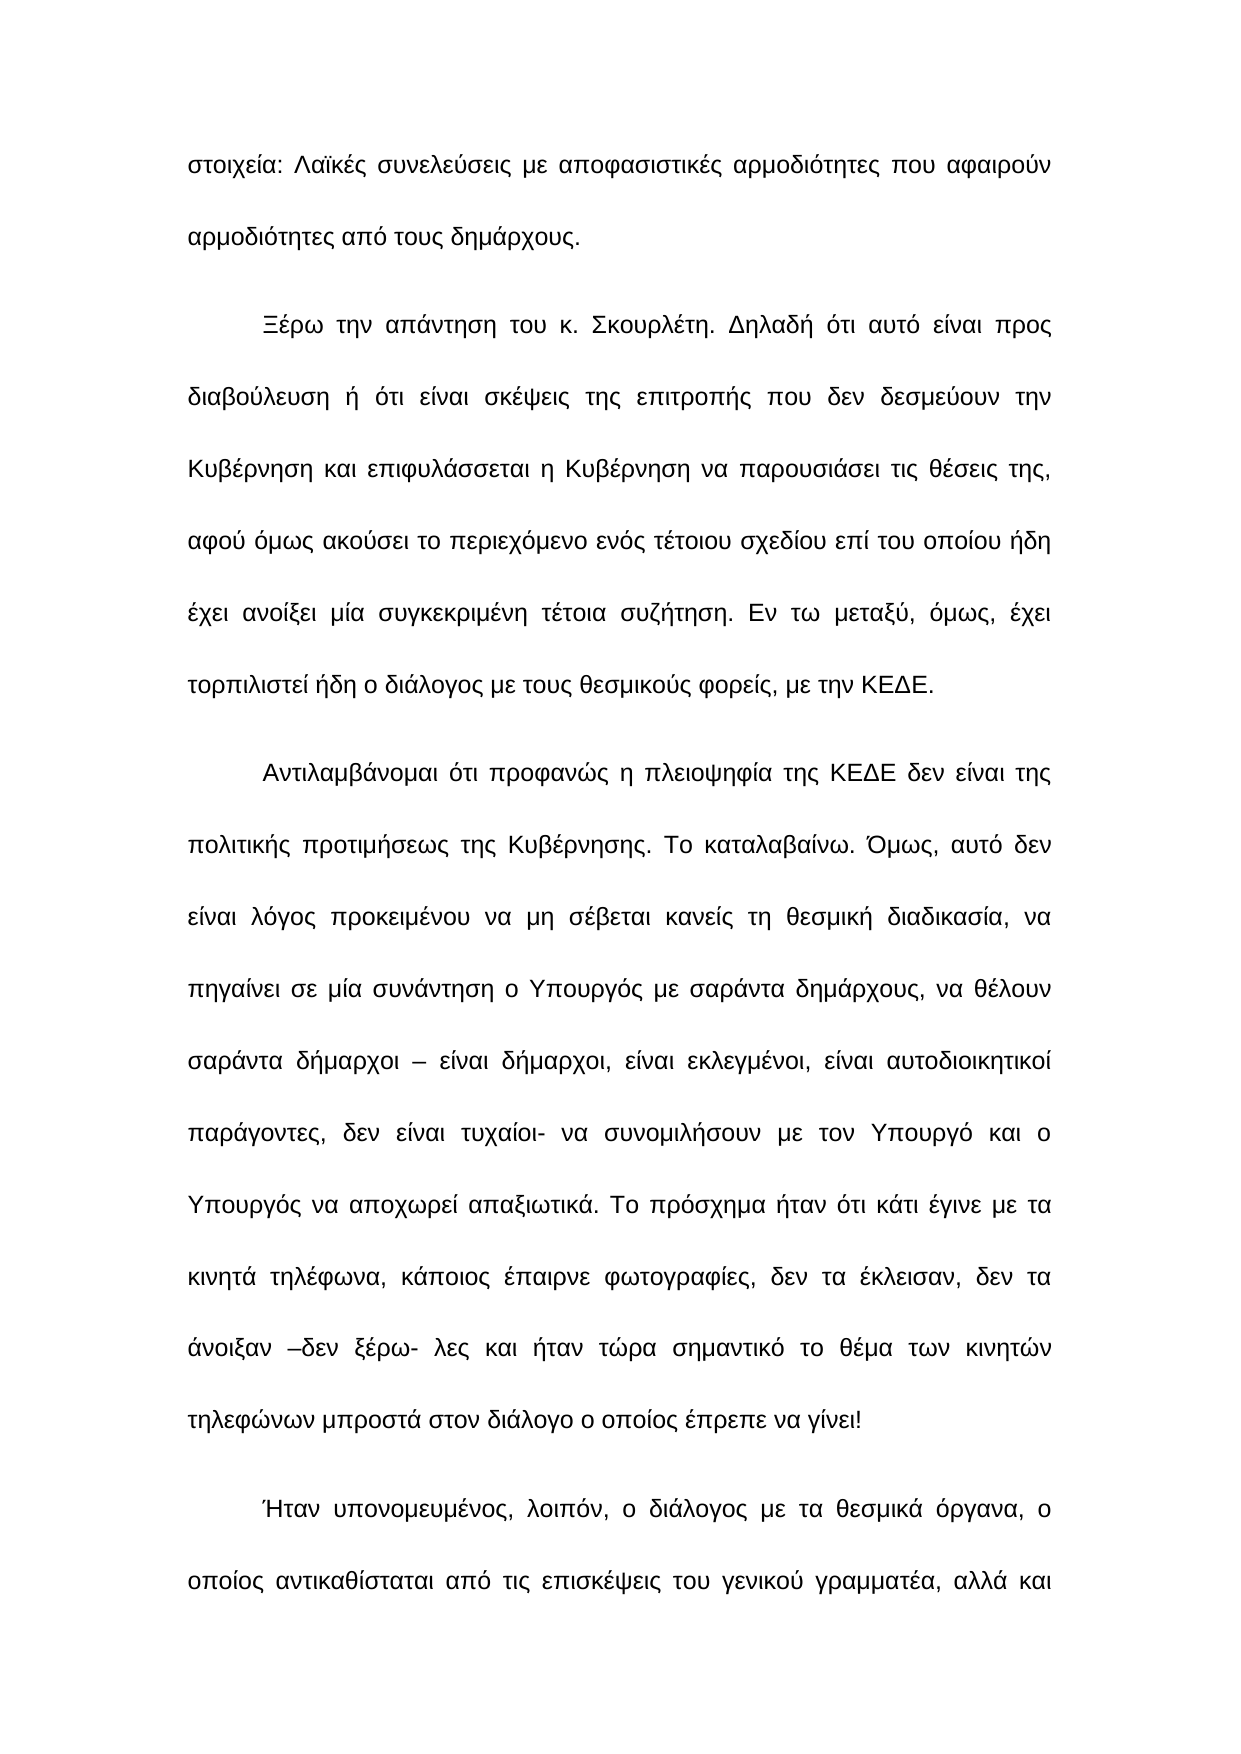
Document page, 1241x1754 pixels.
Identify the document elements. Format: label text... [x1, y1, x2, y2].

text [187, 150, 1053, 251]
text Αντιλαμβάνομαι ότι προφανώς η πλειοψηφία της ΚΕΔΕ δεν είναι της πολιτικής προτιμήσεως της Κυβέρνησης. Το καταλαβαίνω. Όμως, αυτό δεν είναι λόγος προκειμένου να μη σέβεται κανείς τη θεσμική διαδικασία, να πηγαίνει σε μία συνάντηση ο Υπουργός με σαράντα δημάρχους, να θέλουν σαράντα δήμαρχοι – είναι δήμαρχοι, είναι εκλεγμένοι, είναι αυτοδιοικητικοί παράγοντες, δεν είναι τυχαίοι- να συνομιλήσουν με τον Υπουργό και ο Υπουργός να αποχωρεί απαξιωτικά. Το πρόσχημα ήταν ότι κάτι έγινε με τα κινητά τηλέφωνα, κάποιος έπαιρνε φωτογραφίες, δεν τα έκλεισαν, δεν τα άνοιξαν –δεν ξέρω- λες και ήταν τώρα σημαντικό το θέμα των κινητών τηλεφώνων μπροστά στον διάλογο ο οποίος έπρεπε να γίνει! [187, 758, 1053, 1434]
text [187, 1494, 1053, 1594]
text Ξέρω την απάντηση του κ. Σκουρλέτη. Δηλαδή ότι αυτό είναι προς διαβούλευση ή ότι είναι σκέψεις της επιτροπής που δεν δεσμεύουν την Κυβέρνηση και επιφυλάσσεται η Κυβέρνηση να παρουσιάσει τις θέσεις της, αφού όμως ακούσει το περιεχόμενο ενός τέτοιου σχεδίου επί του οποίου ήδη έχει ανοίξει μία συγκεκριμένη τέτοια συζήτηση. Εν τω μεταξύ, όμως, έχει τορπιλιστεί ήδη ο διάλογος με τους θεσμικούς φορείς, με την ΚΕΔΕ. [187, 310, 1053, 698]
